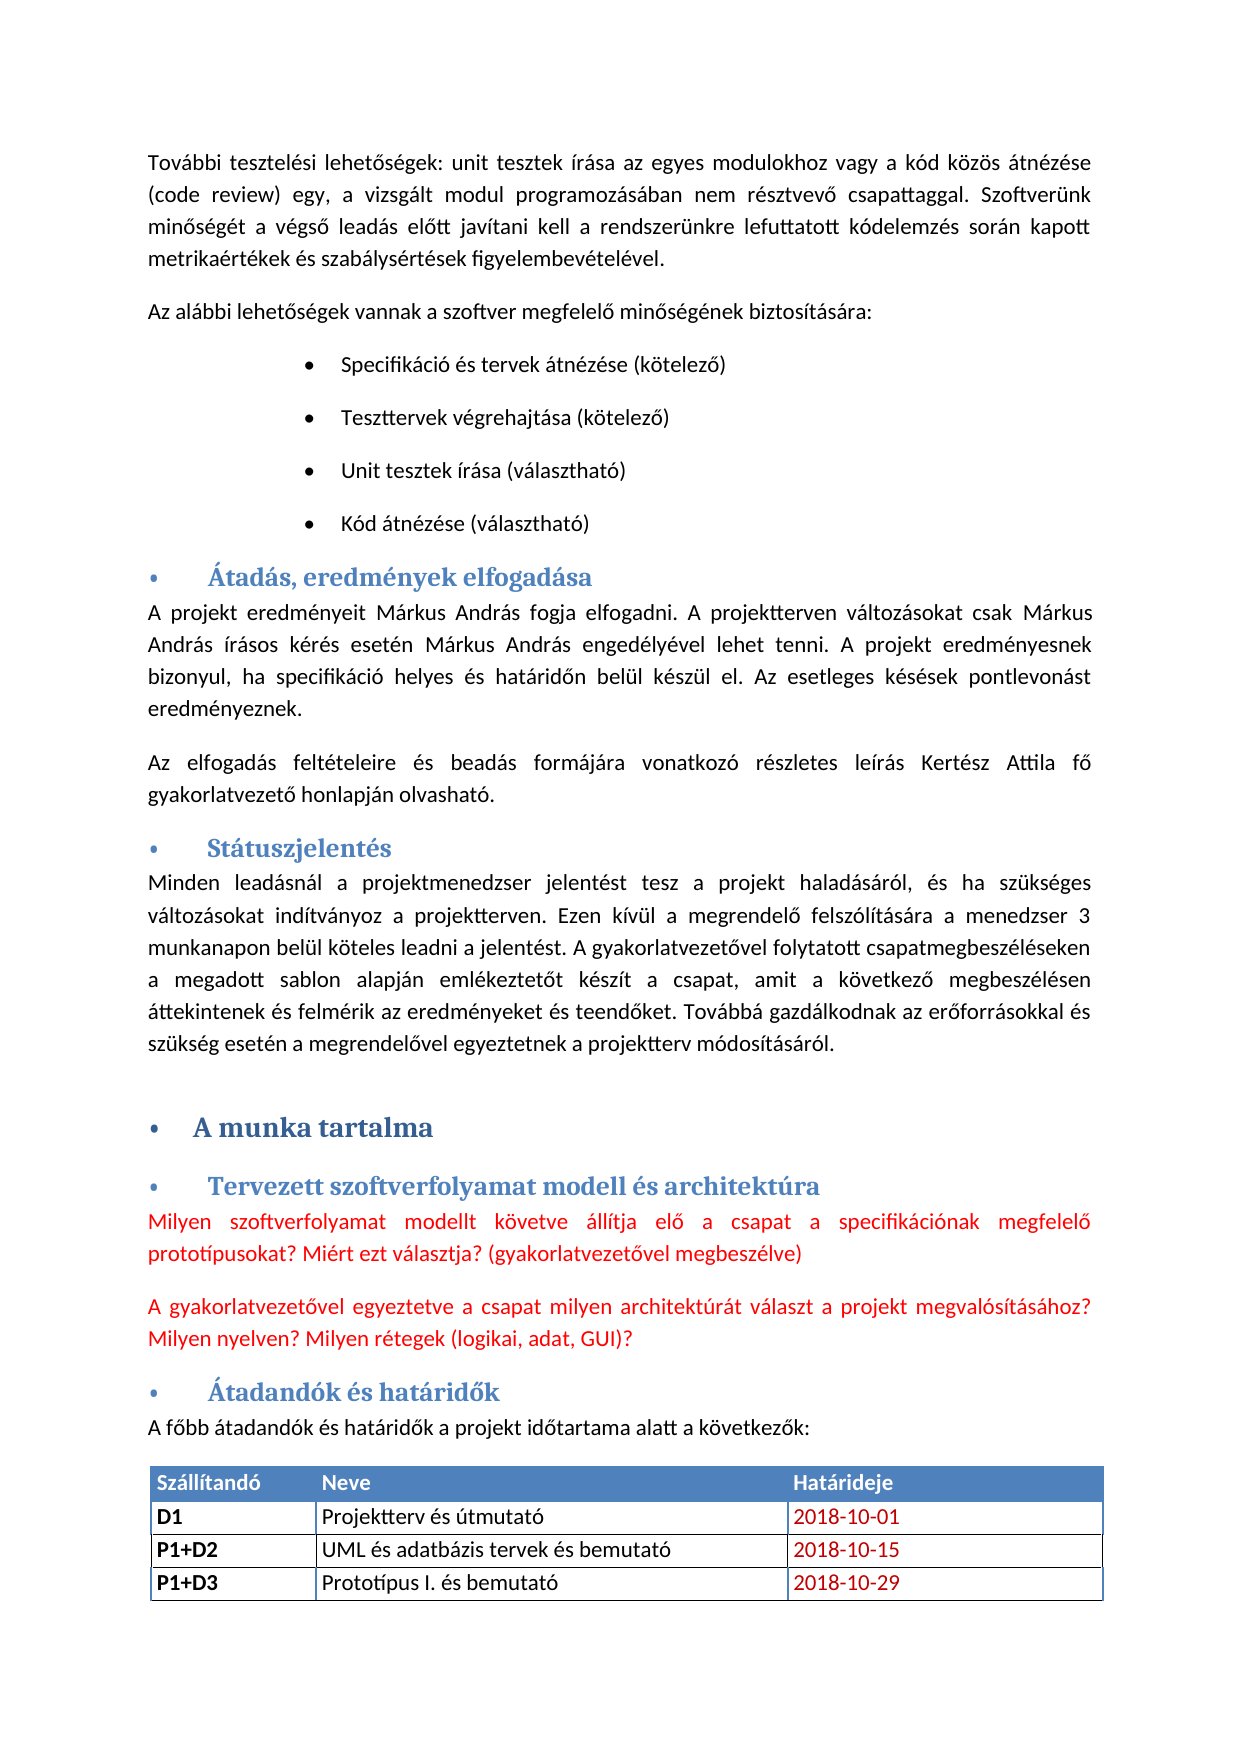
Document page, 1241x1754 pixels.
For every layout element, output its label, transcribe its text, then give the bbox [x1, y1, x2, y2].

list Unit tesztek írása (választható) [303, 456, 1093, 484]
text A projekt eredményeit Márkus András fogja elfogadni. A projektterven változásokat csak Márkus András írásos kérés esetén Márkus András engedélyével lehet tenni. A projekt eredményesnek bizonyul, ha specifikáció helyes és határidőn belül készül el. Az esetleges késések pontlevonást eredményeznek. [148, 598, 1093, 723]
text A főbb átadandók és határidők a projekt időtartama alatt a következők: [148, 1413, 1093, 1441]
text Minden leadásnál a projektmenedzser jelentést tesz a projekt haladásáról, és ha szükséges változásokat indítványoz a projektterven. Ezen kívül a megrendelő felszólítására a menedzser 3 munkanapon belül köteles leadni a jelentést. A gyakorlatvezetővel folytatott csapatmegbeszéléseken a megadott sablon alapján emlékeztetőt készít a csapat, amit a következő megbeszélésen áttekintenek és felmérik az eredményeket és teendőket. Továbbá gazdálkodnak az erőforrásokkal és szükség esetén a megrendelővel egyeztetnek a projektterv módosításáról. [148, 868, 1093, 1057]
list Kód átnézése (választható) [303, 509, 1093, 537]
table_header Határideje [789, 1468, 1102, 1500]
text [148, 148, 1093, 272]
text Milyen szoftverfolyamat modellt követve állítja elő a csapat a specifikációnak megfelelő prototípusokat? Miért ezt választja? (gyakorlatvezetővel megbeszélve) [148, 1207, 1093, 1267]
table_cell D1 [152, 1502, 315, 1534]
list Teszttervek végrehajtása (kötelező) [303, 403, 1093, 431]
list Státuszjelentés [148, 833, 1093, 864]
text Az elfogadás feltételeire és beadás formájára vonatkozó részletes leírás Kertész Attila fő gyakorlatvezető honlapján olvasható. [148, 748, 1093, 808]
list Átadás, eredmények elfogadása [148, 562, 1093, 593]
text A gyakorlatvezetővel egyeztetve a csapat milyen architektúrát választ a projekt megvalósításához? Milyen nyelven? Milyen rétegek (logikai, adat, GUI)? [148, 1292, 1093, 1352]
list Tervezett szoftverfolyamat modell és architektúra [148, 1171, 1093, 1202]
table_cell P1+D2 [152, 1535, 316, 1567]
table_header Neve [317, 1468, 787, 1500]
table_cell 2018-10-29 [789, 1567, 1102, 1600]
table_cell 2018-10-15 [788, 1534, 1102, 1567]
text Az alábbi lehetőségek vannak a szoftver megfelelő minőségének biztosítására: [148, 297, 1093, 325]
table_cell UML és adatbázis tervek és bemutató [317, 1535, 787, 1567]
table_cell Projektterv és útmutató [317, 1502, 787, 1534]
table_cell P1+D3 [152, 1568, 315, 1600]
table_cell 2018-10-01 [789, 1502, 1102, 1534]
list Specifikáció és tervek átnézése (kötelező) [303, 350, 1093, 378]
table_header Szállítandó [152, 1468, 315, 1500]
list A munka tartalma [148, 1112, 1093, 1145]
list Átadandók és határidők [148, 1377, 1093, 1408]
table_cell Prototípus I. és bemutató [317, 1568, 787, 1600]
